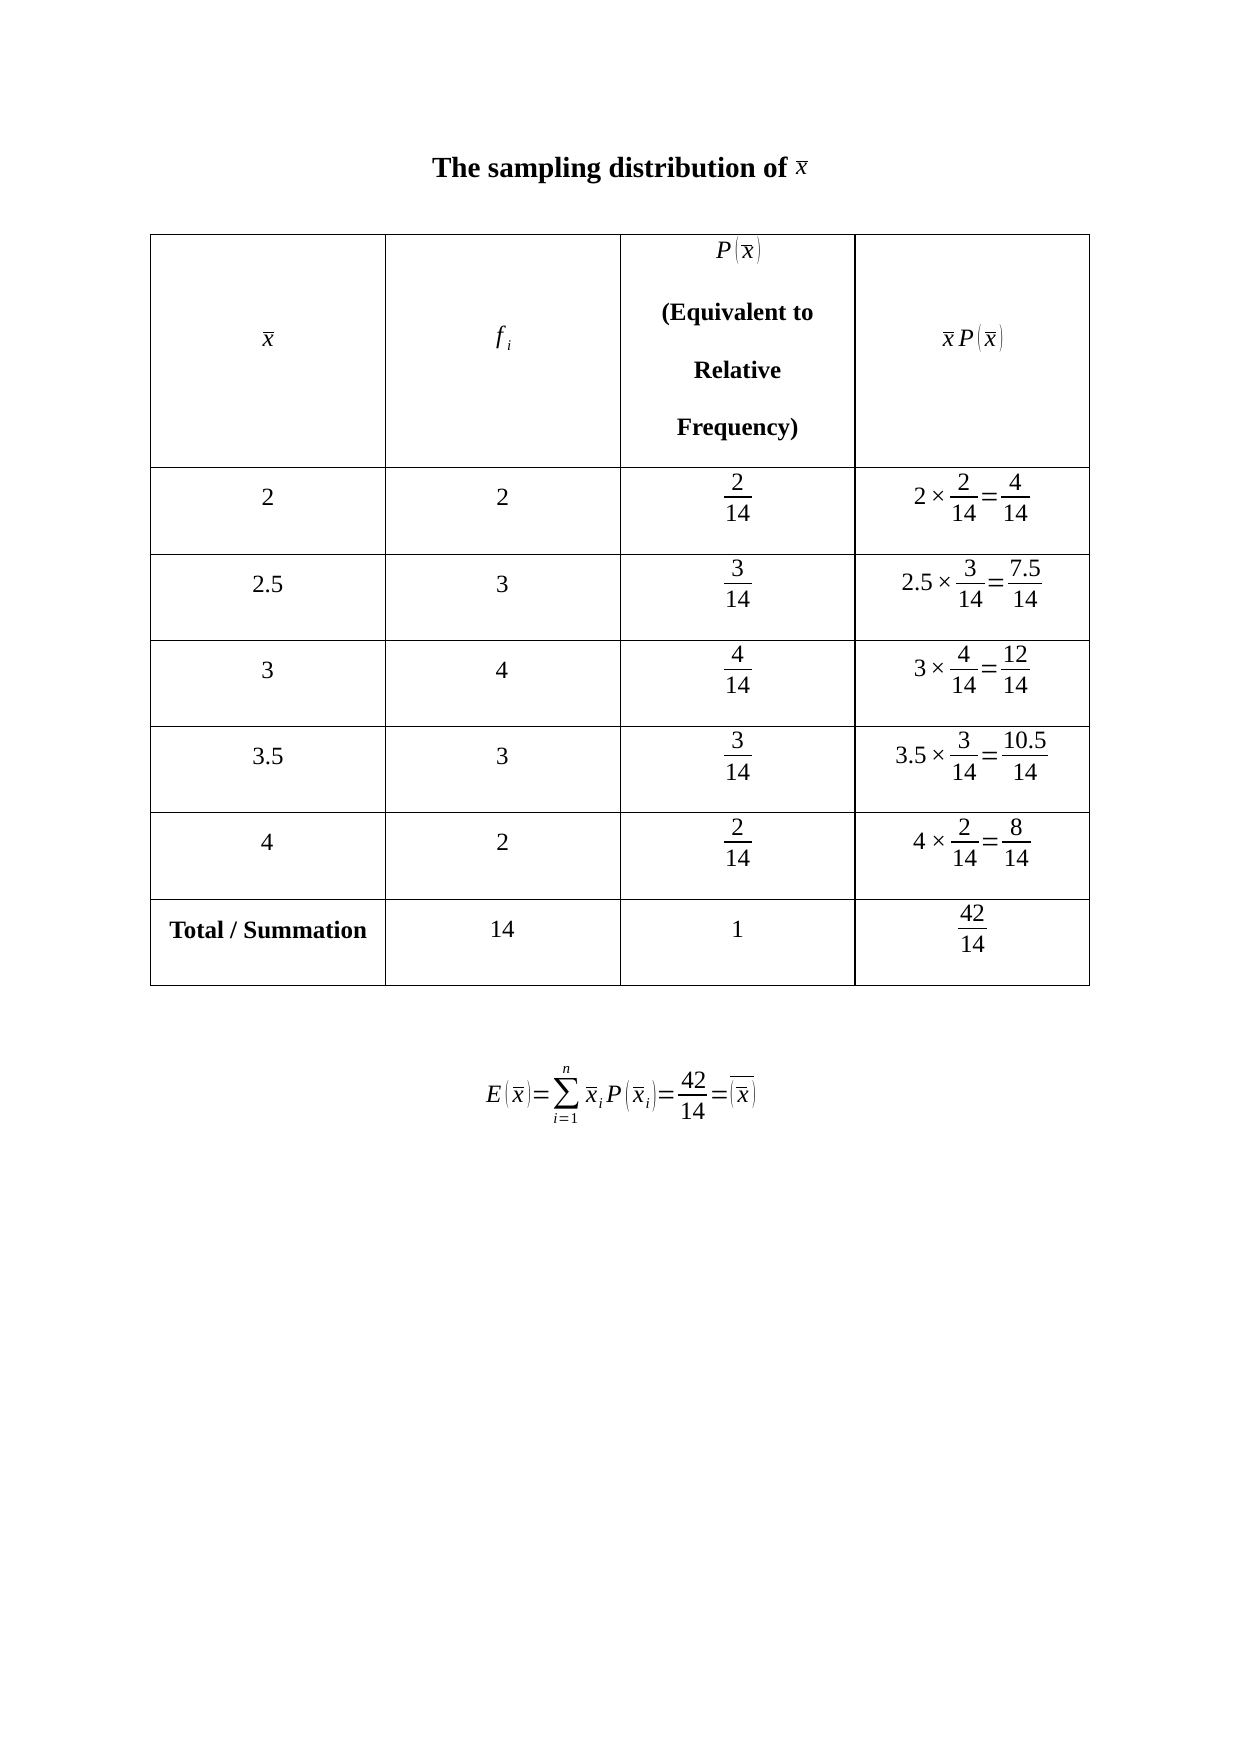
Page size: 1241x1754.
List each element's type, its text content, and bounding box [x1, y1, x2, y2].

table_cell [856, 813, 1089, 898]
table_cell [621, 813, 854, 898]
table_cell [621, 468, 854, 553]
table_cell [856, 468, 1089, 553]
table_cell Total / Summation [151, 900, 385, 985]
table_cell [151, 727, 385, 812]
table_cell [386, 555, 620, 640]
table_header [151, 235, 385, 467]
table_header [856, 235, 1089, 467]
table_cell [856, 900, 1089, 985]
table_cell [386, 813, 620, 898]
text The sampling distribution of [150, 150, 1090, 183]
table_cell [621, 641, 854, 726]
table_header [386, 235, 620, 467]
table_cell [856, 641, 1089, 726]
table_cell [621, 900, 854, 985]
table_cell [386, 468, 620, 553]
table_cell [151, 641, 385, 726]
table_cell [621, 555, 854, 640]
table_header (Equivalent to Relative Frequency) [621, 235, 854, 467]
table_cell [856, 727, 1089, 812]
table_cell [151, 555, 385, 640]
table_cell [386, 727, 620, 812]
table_cell [386, 900, 620, 985]
table_cell [856, 555, 1089, 640]
table_cell [621, 727, 854, 812]
table_cell [151, 468, 385, 553]
table_cell [386, 641, 620, 726]
table_cell [151, 813, 385, 898]
